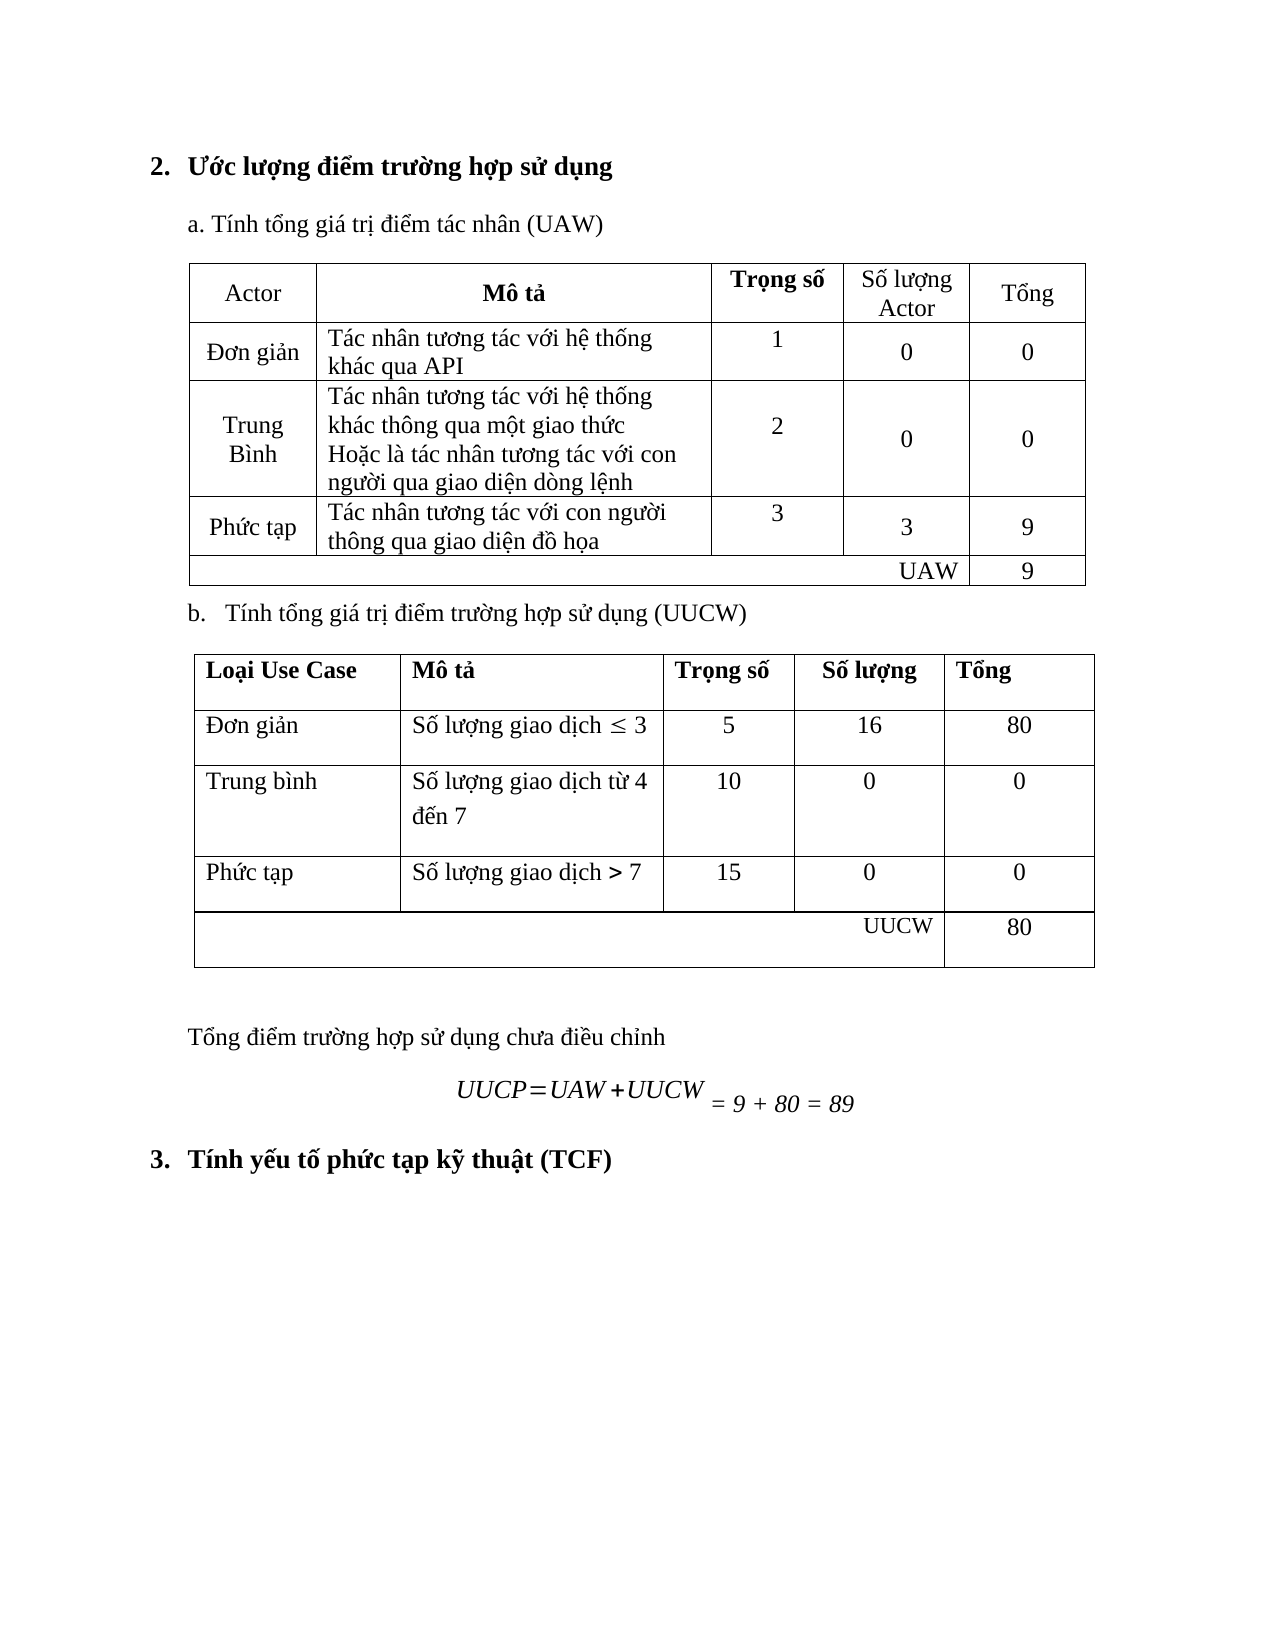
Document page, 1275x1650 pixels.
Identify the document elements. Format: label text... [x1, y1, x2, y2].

table_header Actor [190, 264, 316, 322]
table_cell Số lượng giao dịch 7 [401, 857, 663, 911]
table_cell Số lượng giao dịch từ 4 đến 7 [401, 766, 663, 856]
table_cell 15 [664, 857, 794, 911]
text = 9 + 80 = 89 [187, 1076, 1125, 1117]
table_cell 3 [712, 497, 843, 555]
table_cell Trung Bình [190, 381, 316, 496]
table_cell Trung bình [195, 766, 400, 856]
table_cell 0 [795, 857, 944, 911]
table_cell 0 [945, 766, 1094, 856]
table_cell 5 [664, 711, 794, 765]
text Tổng điểm trường hợp sử dụng chưa điều chỉnh [187, 1022, 1125, 1051]
table_cell 0 [795, 766, 944, 856]
table_cell UUCW [195, 913, 944, 967]
table_cell Phức tạp [190, 497, 316, 555]
table_header Trọng số [712, 264, 843, 322]
table_cell 9 [970, 556, 1085, 584]
table_cell 0 [844, 381, 969, 496]
table_cell Số lượng giao dịch 3 [401, 711, 663, 765]
table_cell 0 [970, 381, 1085, 496]
table_cell 80 [945, 913, 1094, 967]
list Tính tổng giá trị điểm trường hợp sử dụng (UUCW) [187, 598, 1125, 627]
table_cell 0 [945, 857, 1094, 911]
table_cell Tác nhân tương tác với con người thông qua giao diện đồ họa [317, 497, 711, 555]
table_cell 0 [970, 323, 1085, 380]
table_cell Đơn giản [190, 323, 316, 380]
table_cell 2 [712, 381, 843, 496]
text a. Tính tổng giá trị điểm tác nhân (UAW) [187, 209, 1125, 238]
list Ước lượng điểm trường hợp sử dụng [150, 150, 1125, 181]
table_header Tổng [970, 264, 1085, 322]
table_cell 1 [712, 323, 843, 380]
table_cell Đơn giản [195, 711, 400, 765]
table_header Số lượng Actor [844, 264, 969, 322]
table_cell Phức tạp [195, 857, 400, 911]
table_cell 0 [844, 323, 969, 380]
table_header Số lượng [795, 655, 944, 709]
table_cell 16 [795, 711, 944, 765]
list Tính yếu tố phức tạp kỹ thuật (TCF) [150, 1144, 1125, 1175]
table_header Mô tả [317, 264, 711, 322]
table_cell 3 [844, 497, 969, 555]
table_header Loại Use Case [195, 655, 400, 709]
table_cell UAW [190, 556, 969, 584]
table_cell 80 [945, 711, 1094, 765]
table_header Tổng [945, 655, 1094, 709]
table_cell Tác nhân tương tác với hệ thống khác thông qua một giao thức Hoặc là tác nhân tương tác với con người qua giao diện dòng lệnh [317, 381, 711, 496]
table_header Trọng số [664, 655, 794, 709]
table_cell 9 [970, 497, 1085, 555]
table_cell 10 [664, 766, 794, 856]
table_header Mô tả [401, 655, 663, 709]
table_cell Tác nhân tương tác với hệ thống khác qua API [317, 323, 711, 380]
